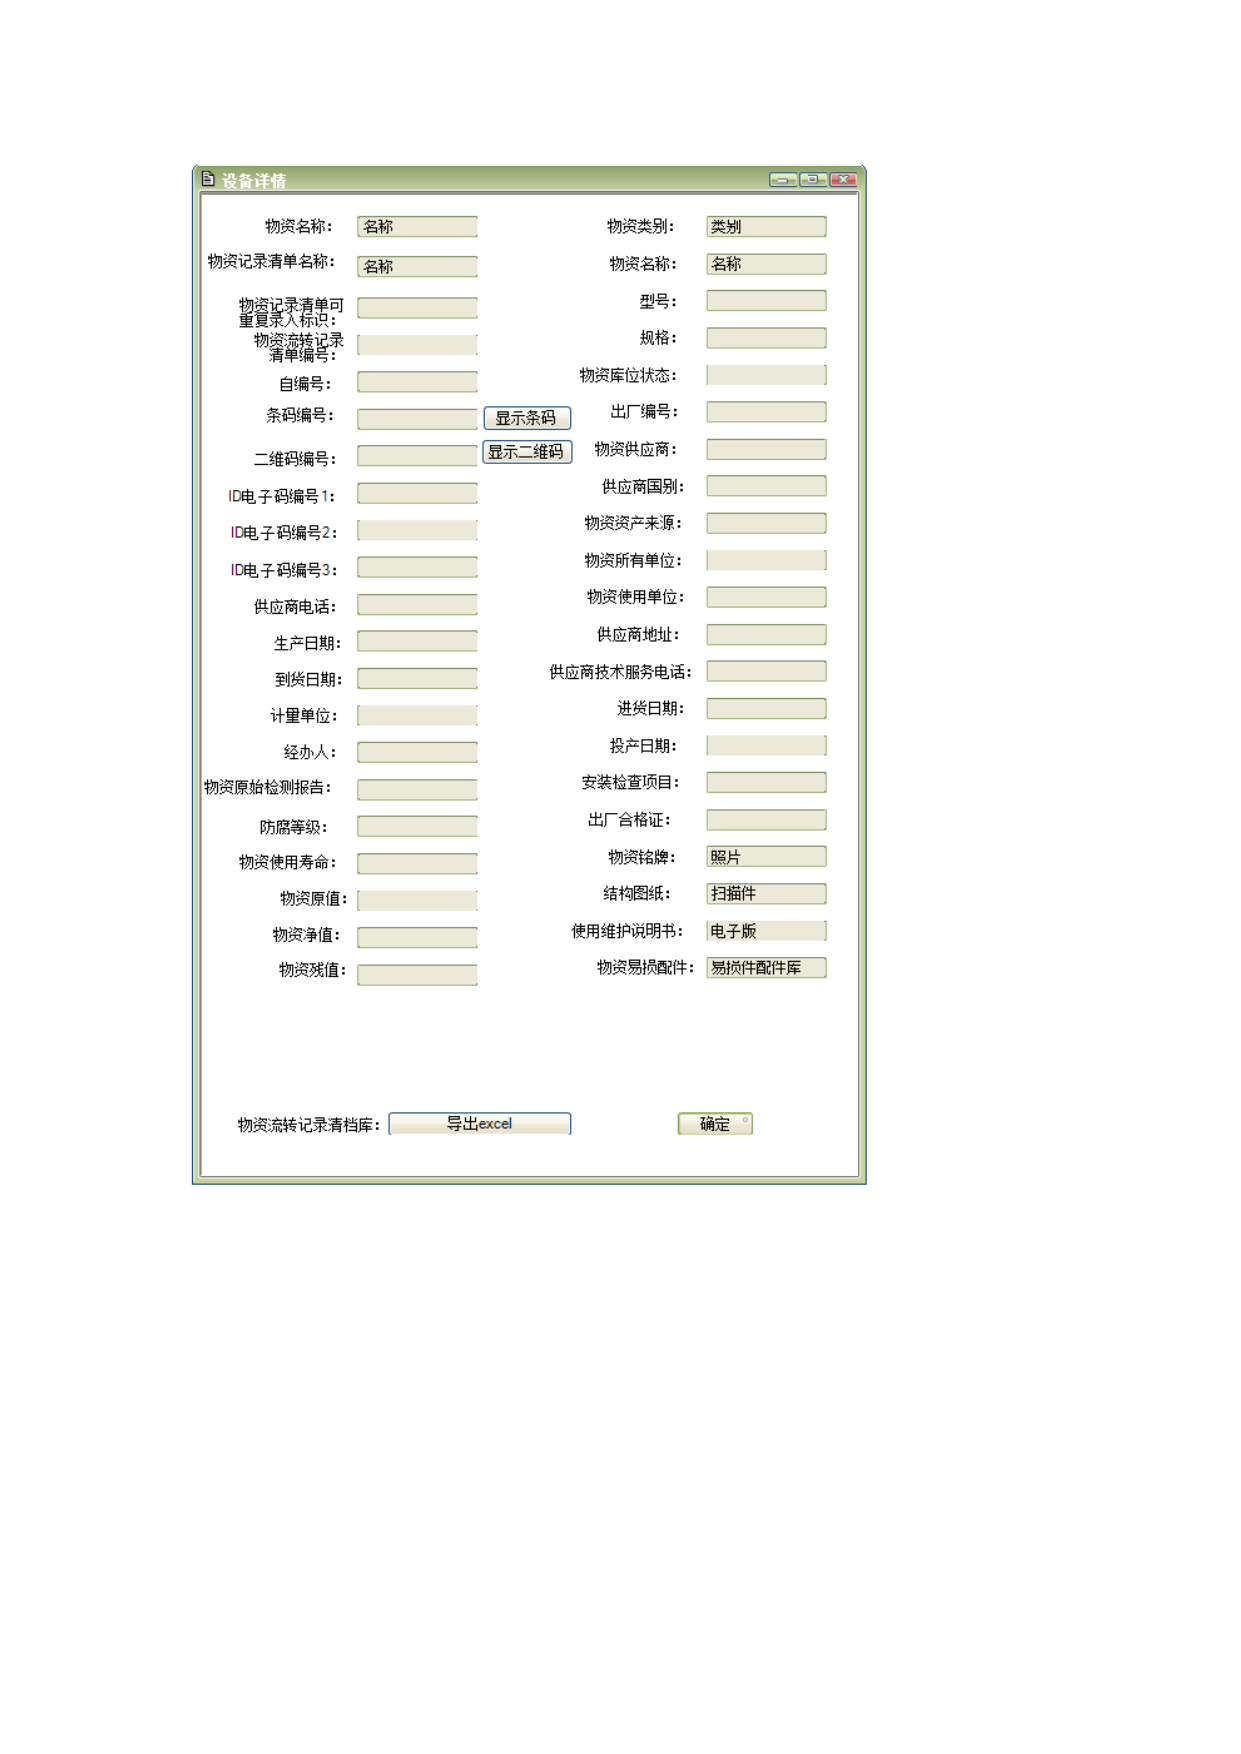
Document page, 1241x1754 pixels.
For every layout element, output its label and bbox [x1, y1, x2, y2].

picture [187, 162, 872, 1190]
